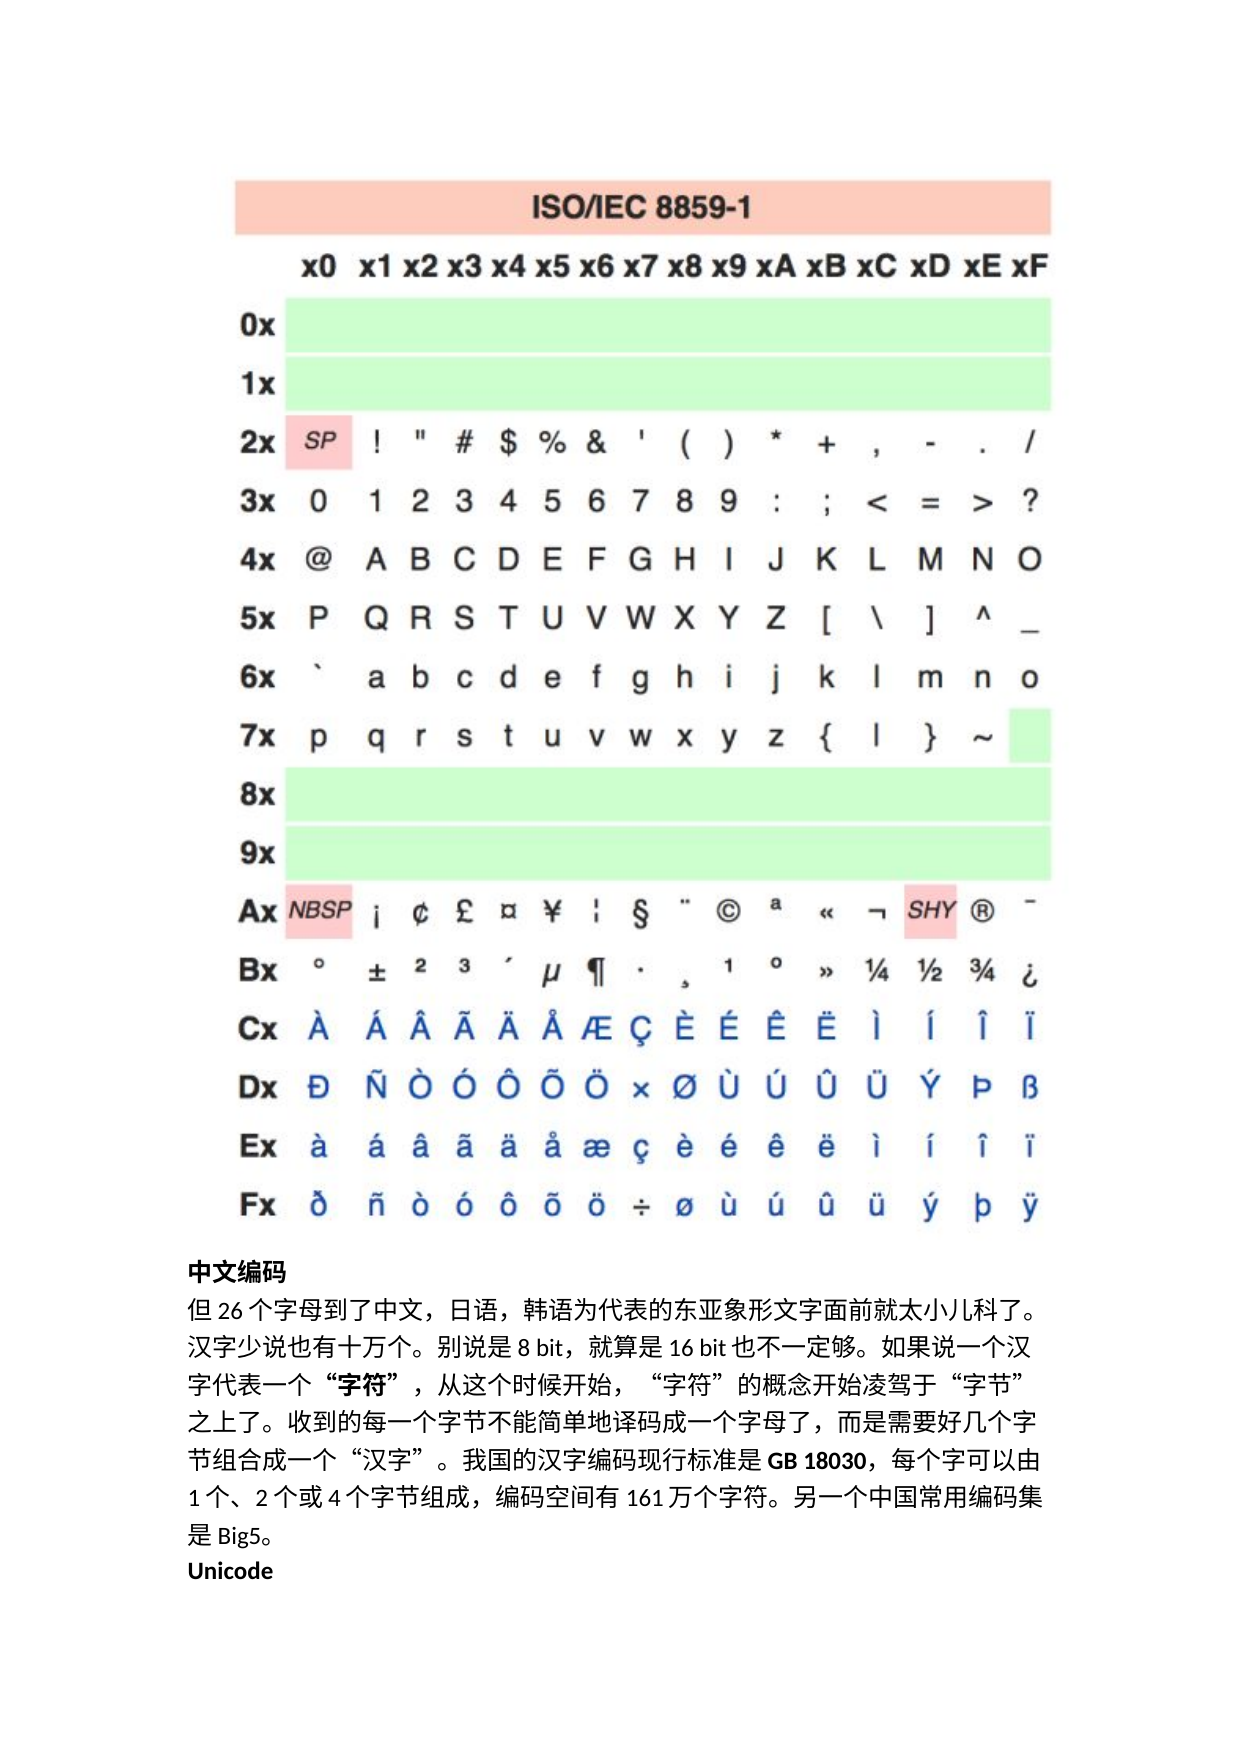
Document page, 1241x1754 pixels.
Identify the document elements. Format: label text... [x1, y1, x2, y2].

picture [187, 164, 1241, 1241]
text ISO/IEC 8859-1 但西方世界不光只有英语一门语言。什么德语，法语，西班牙语都有自己的特殊字母。但这也没什么大不了的。每个国家都可以定义属于自己语言的特殊编码标准，而且大小照样不超过256。因为ASCII码中本身就有很多空码位没有使用。比如**ISO/IEC 8859-n**系就是国际标准化组织定义的一系列8位字符集。其中最常见的**ISO/IEC 8859-1**就是法语，芬兰语所用的西欧字符集。也是每个字母或符号用1个字节表示，下面这张表解决战斗。 中文编码 但26个字母到了中文，日语，韩语为代表的东亚象形文字面前就太小儿科了。汉字少说也有十万个。别说是8 bit，就算是16 bit也不一定够。如果说一个汉字代表一个“字符”，从这个时候开始，“字符”的概念开始凌驾于“字节”之上了。收到的每一个字节不能简单地译码成一个字母了，而是需要好几个字节组合成一个“汉字”。我国的汉字编码现行标准是GB 18030，每个字可以由1个、2个或4个字节组成，编码空间有161万个字符。另一个中国常用编码集是Big5。 [187, 1241, 1053, 1552]
text Unicode [187, 1552, 1053, 1589]
